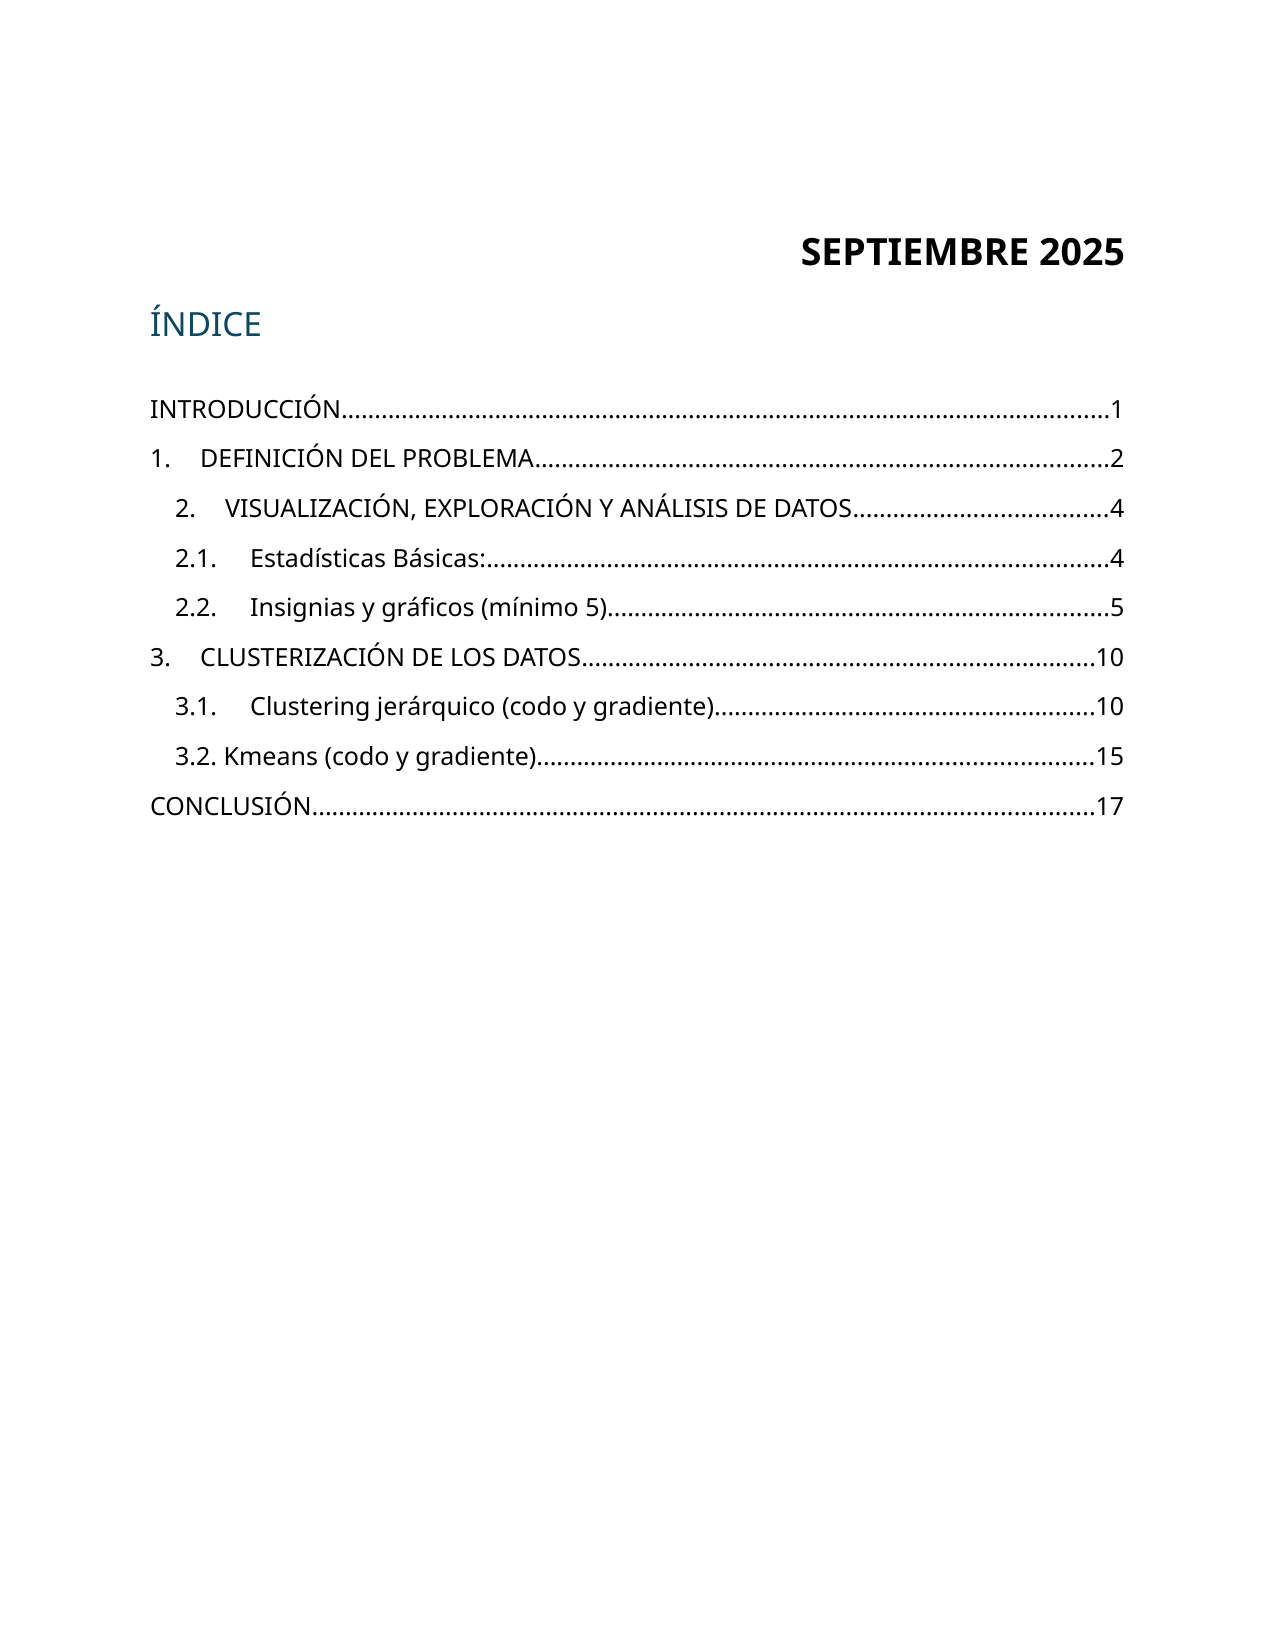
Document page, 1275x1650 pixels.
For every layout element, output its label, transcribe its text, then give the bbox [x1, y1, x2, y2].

text SEPTIEMBRE 2025 [187, 225, 1125, 276]
